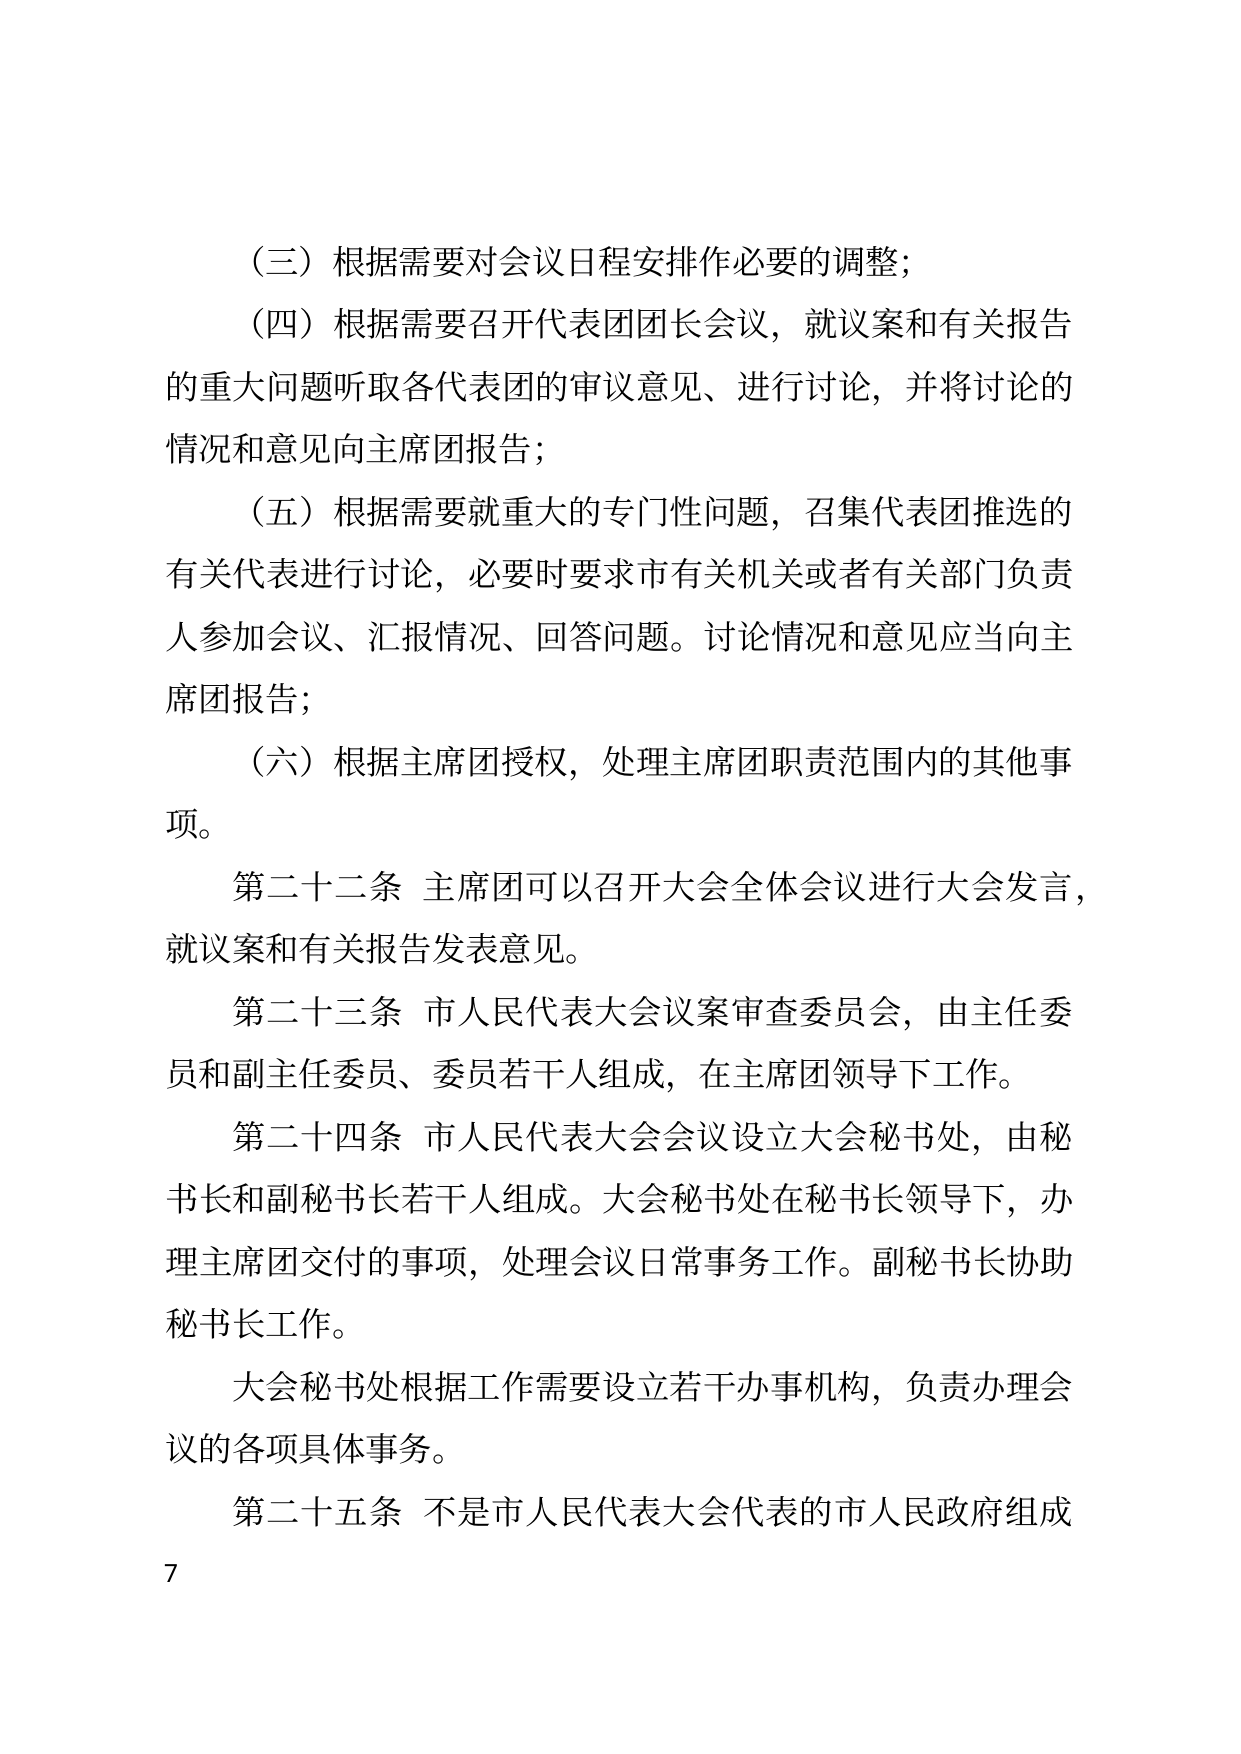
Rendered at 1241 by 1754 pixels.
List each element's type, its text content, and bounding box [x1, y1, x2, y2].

text （三）根据需要对会议日程安排作必要的调整； [165, 224, 1075, 287]
text 第二十四条 市人民代表大会会议设立大会秘书处，由秘书长和副秘书长若干人组成。大会秘书处在秘书长领导下，办理主席团交付的事项，处理会议日常事务工作。副秘书长协助秘书长工作。 [165, 1099, 1075, 1349]
text 第二十三条 市人民代表大会议案审查委员会，由主任委员和副主任委员、委员若干人组成，在主席团领导下工作。 [165, 974, 1075, 1099]
text （六）根据主席团授权，处理主席团职责范围内的其他事项。 [165, 724, 1075, 849]
text 大会秘书处根据工作需要设立若干办事机构，负责办理会议的各项具体事务。 [165, 1349, 1075, 1474]
text （五）根据需要就重大的专门性问题，召集代表团推选的有关代表进行讨论，必要时要求市有关机关或者有关部门负责人参加会议、汇报情况、回答问题。讨论情况和意见应当向主席团报告； [165, 474, 1075, 724]
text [165, 1474, 1075, 1537]
text 第二十二条 主席团可以召开大会全体会议进行大会发言，就议案和有关报告发表意见。 [165, 849, 1075, 974]
text （四）根据需要召开代表团团长会议，就议案和有关报告的重大问题听取各代表团的审议意见、进行讨论，并将讨论的情况和意见向主席团报告； [165, 287, 1075, 474]
